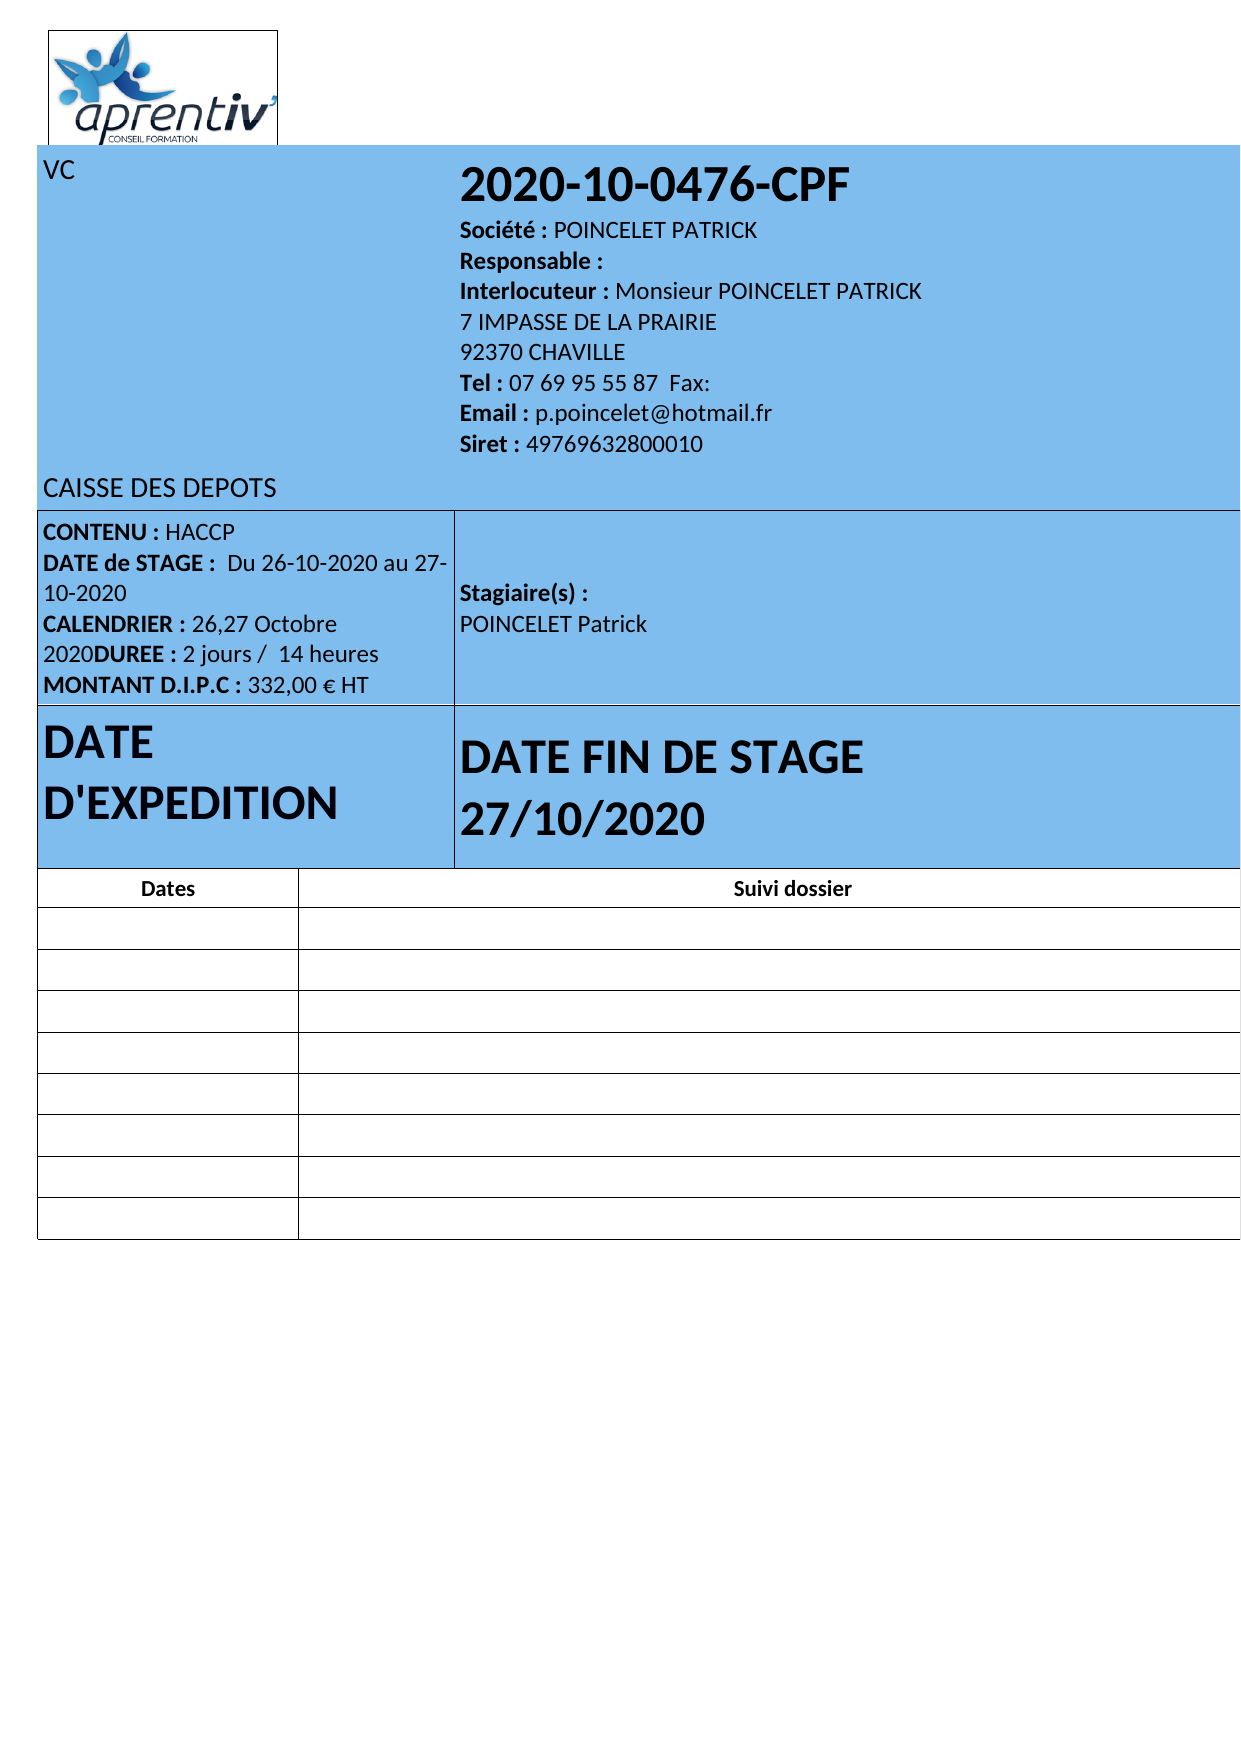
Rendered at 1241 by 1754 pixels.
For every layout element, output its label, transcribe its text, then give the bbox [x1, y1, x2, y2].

table_cell [299, 1198, 1240, 1239]
table_header Suivi dossier [299, 869, 1240, 907]
table_cell [299, 1033, 1240, 1073]
table_cell [299, 1157, 1240, 1197]
table_cell [299, 950, 1240, 990]
table_header 2020-10-0476-CPFSociété : POINCELET PATRICKResponsable : Interlocuteur : Monsieur POINCELET PATRICK7 IMPASSE DE LA PRAIRIE92370 CHAVILLETel : 07 69 95 55 87 Fax: Email : p.poincelet@hotmail.frSiret : 49769632800010 [455, 146, 1240, 464]
table_cell Stagiaire(s) : POINCELET Patrick [455, 511, 1240, 704]
table_cell [38, 950, 298, 990]
picture [49, 31, 277, 145]
table_cell [38, 1033, 298, 1073]
table_header Dates [38, 869, 298, 907]
table_cell [38, 991, 298, 1031]
table_header VC [38, 146, 454, 464]
table_cell CONTENU : HACCPDATE de STAGE : Du 26-10-2020 au 27-10-2020CALENDRIER : 26,27 Octobre 2020DUREE : 2 jours / 14 heuresMONTANT D.I.P.C : 332,00 € HT [38, 511, 454, 704]
table_cell CAISSE DES DEPOTS [38, 465, 1240, 510]
table_cell DATE D'EXPEDITION [38, 706, 454, 868]
table_cell [299, 1115, 1240, 1156]
table_cell [299, 991, 1240, 1031]
table_cell [38, 1074, 298, 1114]
table_cell [299, 908, 1240, 948]
table_cell [38, 1157, 298, 1197]
table_cell DATE FIN DE STAGE 27/10/2020 [455, 706, 1240, 868]
table_cell [38, 1115, 298, 1156]
table_cell [38, 1198, 298, 1239]
table_cell [299, 1074, 1240, 1114]
table_cell [38, 908, 298, 948]
